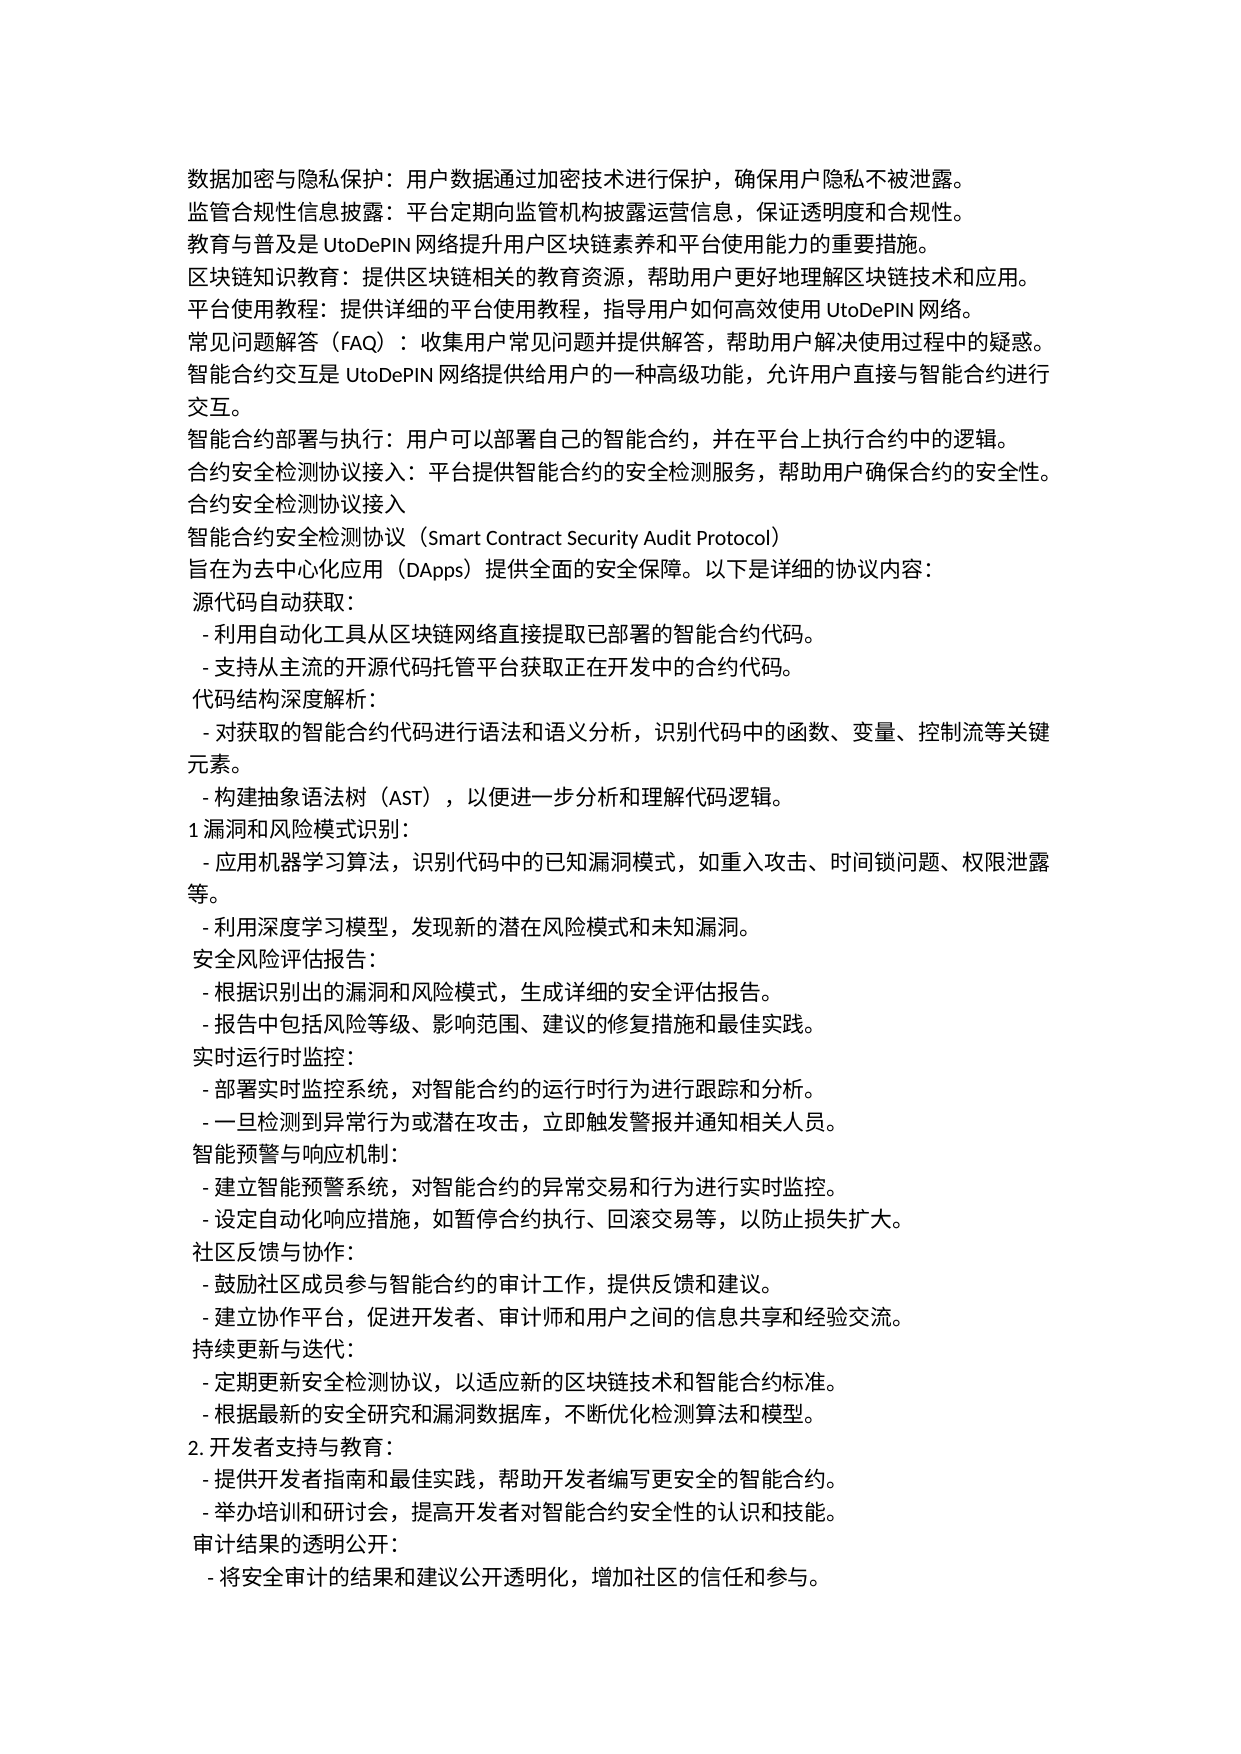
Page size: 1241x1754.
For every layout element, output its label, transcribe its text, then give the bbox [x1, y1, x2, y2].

text - 报告中包括风险等级、影响范围、建议的修复措施和最佳实践。 [187, 1007, 1053, 1039]
text 社区反馈与协作： [187, 1234, 1053, 1267]
text - 设定自动化响应措施，如暂停合约执行、回滚交易等，以防止损失扩大。 [187, 1202, 1053, 1234]
text 数据加密与隐私保护：用户数据通过加密技术进行保护，确保用户隐私不被泄露。 [187, 162, 1053, 194]
text - 建立智能预警系统，对智能合约的异常交易和行为进行实时监控。 [187, 1169, 1053, 1202]
text 智能合约部署与执行：用户可以部署自己的智能合约，并在平台上执行合约中的逻辑。 [187, 422, 1053, 454]
text - 根据最新的安全研究和漏洞数据库，不断优化检测算法和模型。 [187, 1397, 1053, 1429]
text 审计结果的透明公开： [187, 1527, 1053, 1559]
text 合约安全检测协议接入：平台提供智能合约的安全检测服务，帮助用户确保合约的安全性。 [187, 454, 1053, 487]
text - 建立协作平台，促进开发者、审计师和用户之间的信息共享和经验交流。 [187, 1299, 1053, 1332]
text 实时运行时监控： [187, 1039, 1053, 1072]
text 旨在为去中心化应用（DApps）提供全面的安全保障。以下是详细的协议内容： [187, 552, 1053, 584]
text - 支持从主流的开源代码托管平台获取正在开发中的合约代码。 [187, 649, 1053, 682]
text 1 漏洞和风险模式识别： [187, 812, 1053, 844]
text - 根据识别出的漏洞和风险模式，生成详细的安全评估报告。 [187, 974, 1053, 1007]
text - 构建抽象语法树（AST），以便进一步分析和理解代码逻辑。 [187, 779, 1053, 812]
text - 部署实时监控系统，对智能合约的运行时行为进行跟踪和分析。 [187, 1072, 1053, 1104]
text - 鼓励社区成员参与智能合约的审计工作，提供反馈和建议。 [187, 1267, 1053, 1299]
text 2. 开发者支持与教育： [187, 1429, 1053, 1462]
text - 一旦检测到异常行为或潜在攻击，立即触发警报并通知相关人员。 [187, 1104, 1053, 1137]
text 智能合约安全检测协议（Smart Contract Security Audit Protocol） [187, 519, 1053, 552]
text - 定期更新安全检测协议，以适应新的区块链技术和智能合约标准。 [187, 1364, 1053, 1397]
text 合约安全检测协议接入 [187, 487, 1053, 519]
text 平台使用教程：提供详细的平台使用教程，指导用户如何高效使用UtoDePIN网络。 [187, 292, 1053, 324]
text 教育与普及是UtoDePIN网络提升用户区块链素养和平台使用能力的重要措施。 [187, 227, 1053, 259]
text - 将安全审计的结果和建议公开透明化，增加社区的信任和参与。 [187, 1559, 1053, 1592]
text - 举办培训和研讨会，提高开发者对智能合约安全性的认识和技能。 [187, 1494, 1053, 1527]
text 源代码自动获取： [187, 584, 1053, 617]
text 常见问题解答（FAQ）：收集用户常见问题并提供解答，帮助用户解决使用过程中的疑惑。 [187, 324, 1053, 357]
text - 应用机器学习算法，识别代码中的已知漏洞模式，如重入攻击、时间锁问题、权限泄露等。 [187, 844, 1053, 909]
text 安全风险评估报告： [187, 942, 1053, 974]
text 代码结构深度解析： [187, 682, 1053, 714]
text - 提供开发者指南和最佳实践，帮助开发者编写更安全的智能合约。 [187, 1462, 1053, 1494]
text 智能合约交互是UtoDePIN网络提供给用户的一种高级功能，允许用户直接与智能合约进行交互。 [187, 357, 1053, 422]
text 区块链知识教育：提供区块链相关的教育资源，帮助用户更好地理解区块链技术和应用。 [187, 259, 1053, 292]
text - 利用自动化工具从区块链网络直接提取已部署的智能合约代码。 [187, 617, 1053, 649]
text 监管合规性信息披露：平台定期向监管机构披露运营信息，保证透明度和合规性。 [187, 194, 1053, 227]
text 智能预警与响应机制： [187, 1137, 1053, 1169]
text - 利用深度学习模型，发现新的潜在风险模式和未知漏洞。 [187, 909, 1053, 942]
text - 对获取的智能合约代码进行语法和语义分析，识别代码中的函数、变量、控制流等关键元素。 [187, 714, 1053, 779]
text 持续更新与迭代： [187, 1332, 1053, 1364]
